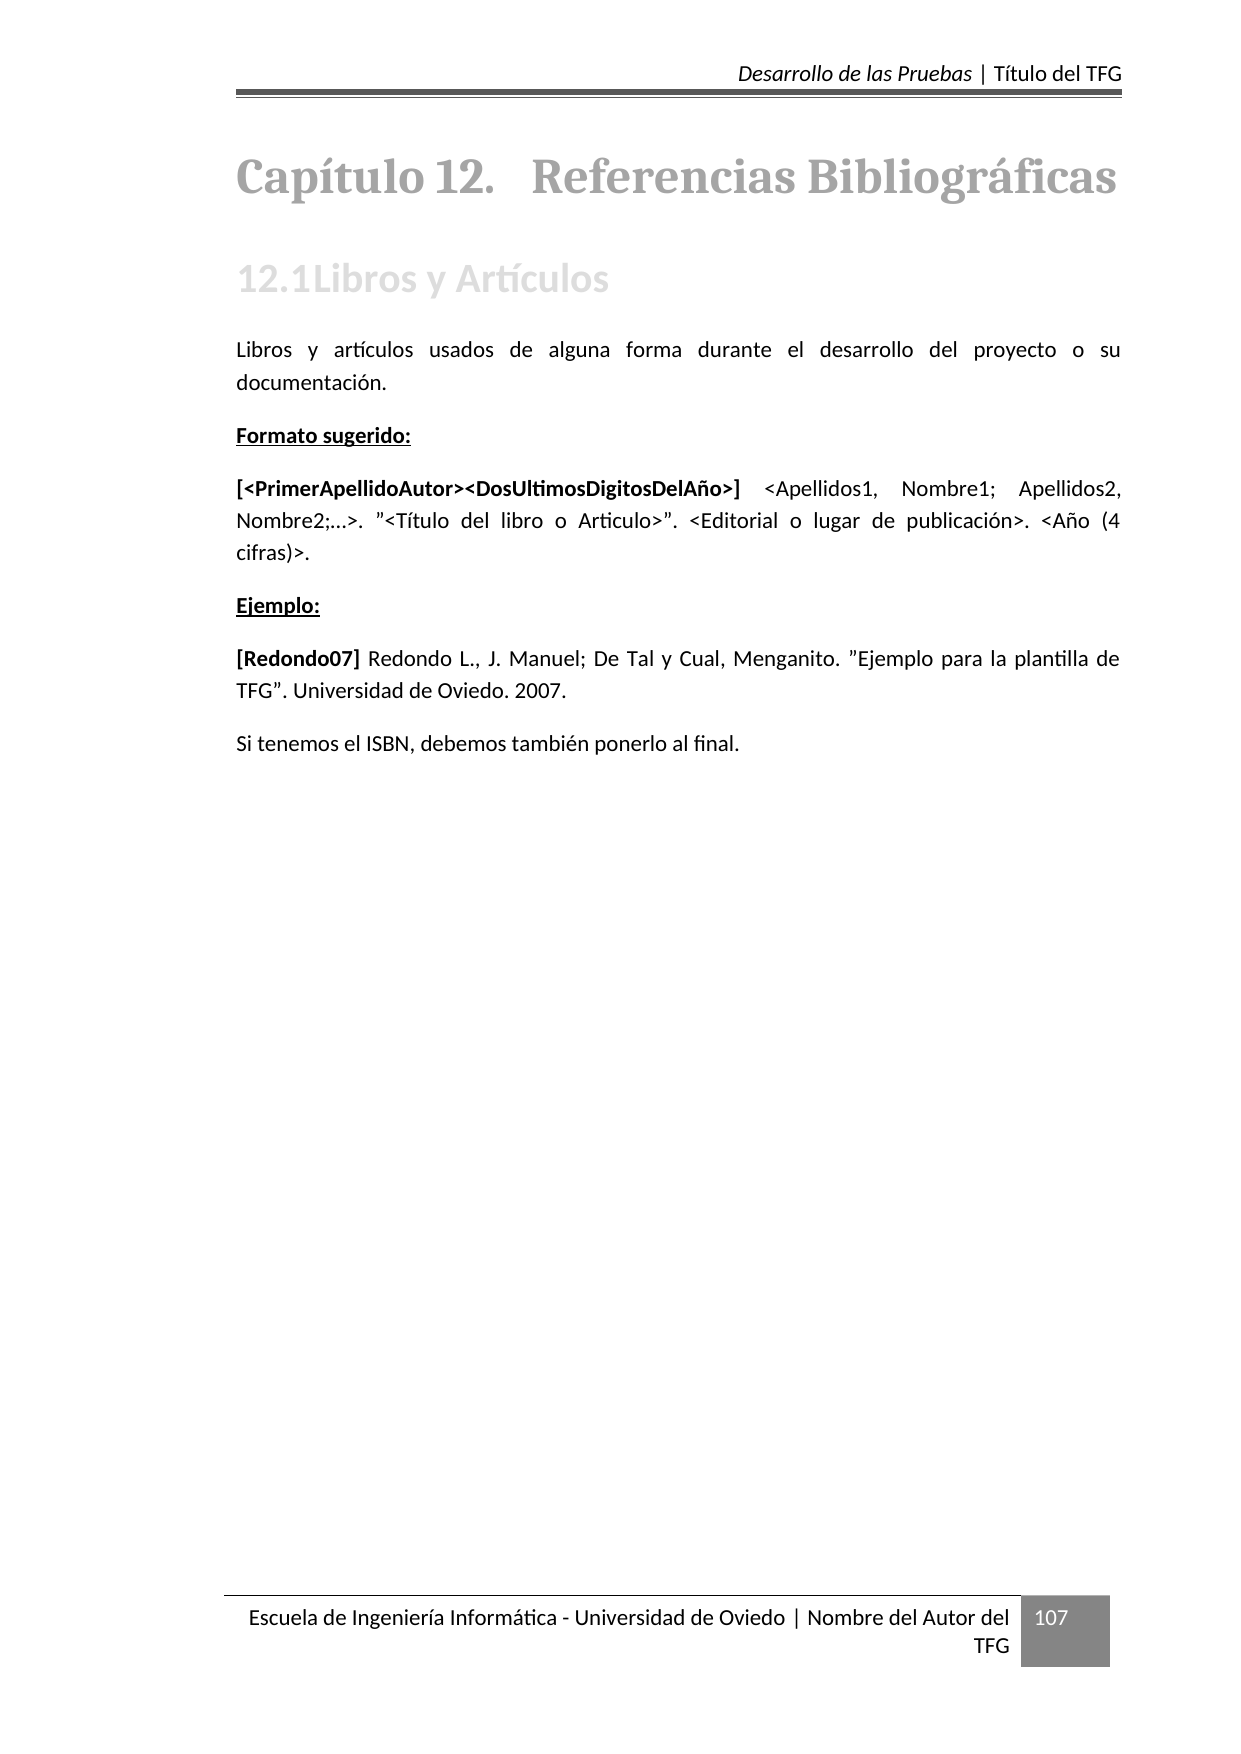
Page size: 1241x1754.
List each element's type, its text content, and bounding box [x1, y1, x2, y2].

subtitle Referencias Bibliográficas [236, 148, 1122, 206]
subtitle Libros y Artículos [236, 252, 1122, 303]
text Formato sugerido: [236, 421, 1122, 449]
text Ejemplo: [236, 591, 1122, 619]
text Si tenemos el ISBN, debemos también ponerlo al final. [236, 729, 1122, 757]
text [Redondo07] Redondo L., J. Manuel; De Tal y Cual, Menganito. ”Ejemplo para la plantilla de TFG”. Universidad de Oviedo. 2007. [236, 644, 1122, 704]
text [<PrimerApellidoAutor><DosUltimosDigitosDelAño>] <Apellidos1, Nombre1; Apellidos2, Nombre2;…>. ”<Título del libro o Articulo>”. <Editorial o lugar de publicación>. <Año (4 cifras)>. [236, 474, 1122, 566]
text Libros y artículos usados de alguna forma durante el desarrollo del proyecto o su documentación. [236, 336, 1122, 396]
